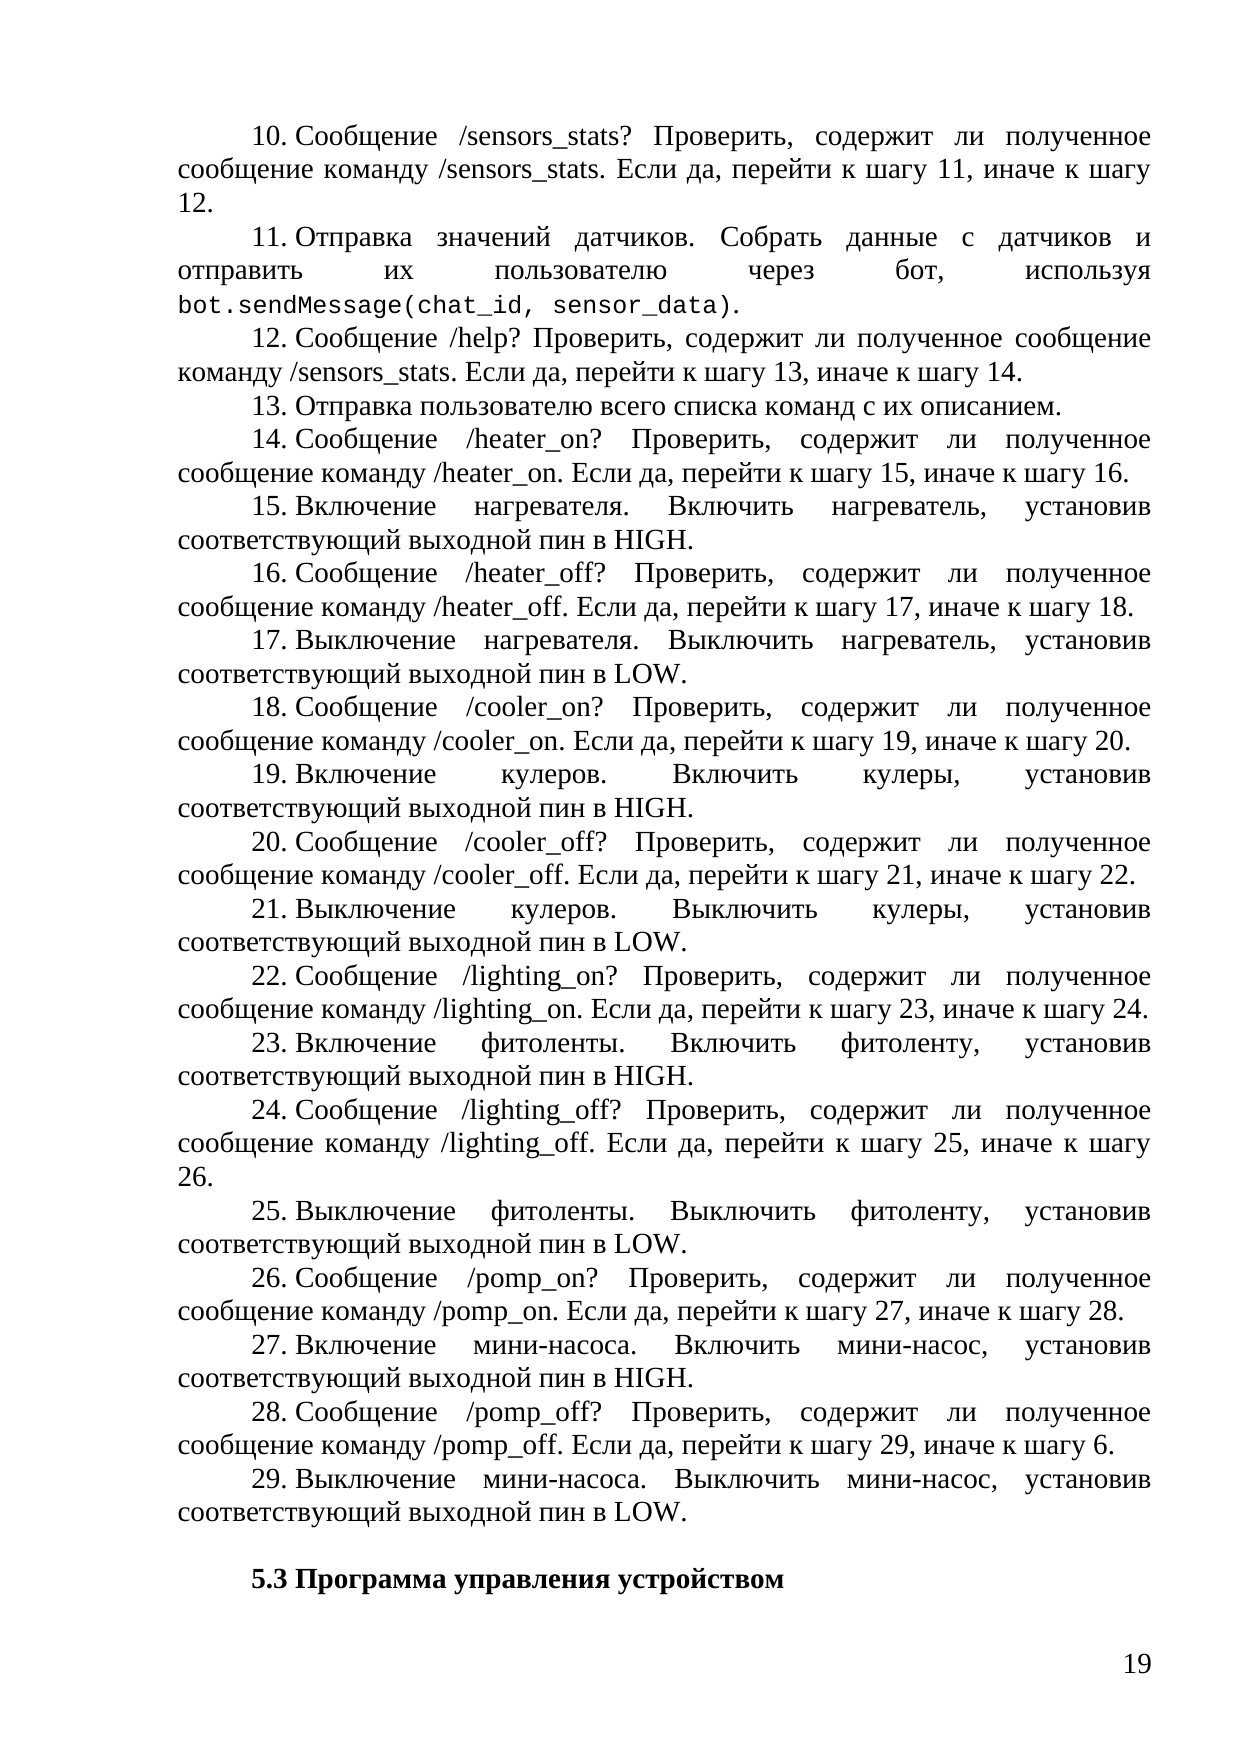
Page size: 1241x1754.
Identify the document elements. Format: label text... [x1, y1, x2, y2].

text 26. Сообщение /pomp_on? Проверить, содержит ли полученное сообщение команду /pomp_on. Если да, перейти к шагу 27, иначе к шагу 28. [177, 1260, 1152, 1327]
text 25. Выключение фитоленты. Выключить фитоленту, установив соответствующий выходной пин в LOW. [177, 1193, 1152, 1260]
text 29. Выключение мини-насоса. Выключить мини-насос, установив соответствующий выходной пин в LOW. [177, 1461, 1152, 1528]
text 27. Включение мини-насоса. Включить мини-насос, установив соответствующий выходной пин в HIGH. [177, 1327, 1152, 1394]
text 22. Сообщение /lighting_on? Проверить, содержит ли полученное сообщение команду /lighting_on. Если да, перейти к шагу 23, иначе к шагу 24. [177, 958, 1152, 1025]
text 24. Сообщение /lighting_off? Проверить, содержит ли полученное сообщение команду /lighting_off. Если да, перейти к шагу 25, иначе к шагу 26. [177, 1092, 1152, 1193]
text 14. Сообщение /heater_on? Проверить, содержит ли полученное сообщение команду /heater_on. Если да, перейти к шагу 15, иначе к шагу 16. [177, 421, 1152, 488]
text 18. Сообщение /cooler_on? Проверить, содержит ли полученное сообщение команду /cooler_on. Если да, перейти к шагу 19, иначе к шагу 20. [177, 689, 1152, 757]
subtitle 5.3 Программа управления устройством [177, 1562, 1152, 1595]
text 19. Включение кулеров. Включить кулеры, установив соответствующий выходной пин в HIGH. [177, 757, 1152, 824]
text 20. Сообщение /cooler_off? Проверить, содержит ли полученное сообщение команду /cooler_off. Если да, перейти к шагу 21, иначе к шагу 22. [177, 824, 1152, 891]
text 15. Включение нагревателя. Включить нагреватель, установив соответствующий выходной пин в HIGH. [177, 488, 1152, 555]
text 17. Выключение нагревателя. Выключить нагреватель, установив соответствующий выходной пин в LOW. [177, 622, 1152, 689]
text 11. Отправка значений датчиков. Собрать данные с датчиков и отправить их пользователю через бот, используя bot.sendMessage(chat_id, sensor_data). [177, 219, 1152, 321]
text 10. Сообщение /sensors_stats? Проверить, содержит ли полученное сообщение команду /sensors_stats. Если да, перейти к шагу 11, иначе к шагу 12. [177, 118, 1152, 219]
text 28. Сообщение /pomp_off? Проверить, содержит ли полученное сообщение команду /pomp_off. Если да, перейти к шагу 29, иначе к шагу 6. [177, 1394, 1152, 1461]
text 12. Сообщение /help? Проверить, содержит ли полученное сообщение команду /sensors_stats. Если да, перейти к шагу 13, иначе к шагу 14. [177, 321, 1152, 388]
text 16. Сообщение /heater_off? Проверить, содержит ли полученное сообщение команду /heater_off. Если да, перейти к шагу 17, иначе к шагу 18. [177, 555, 1152, 622]
text 23. Включение фитоленты. Включить фитоленту, установив соответствующий выходной пин в HIGH. [177, 1025, 1152, 1092]
text 13. Отправка пользователю всего списка команд с их описанием. [177, 388, 1152, 421]
text 21. Выключение кулеров. Выключить кулеры, установив соответствующий выходной пин в LOW. [177, 891, 1152, 958]
